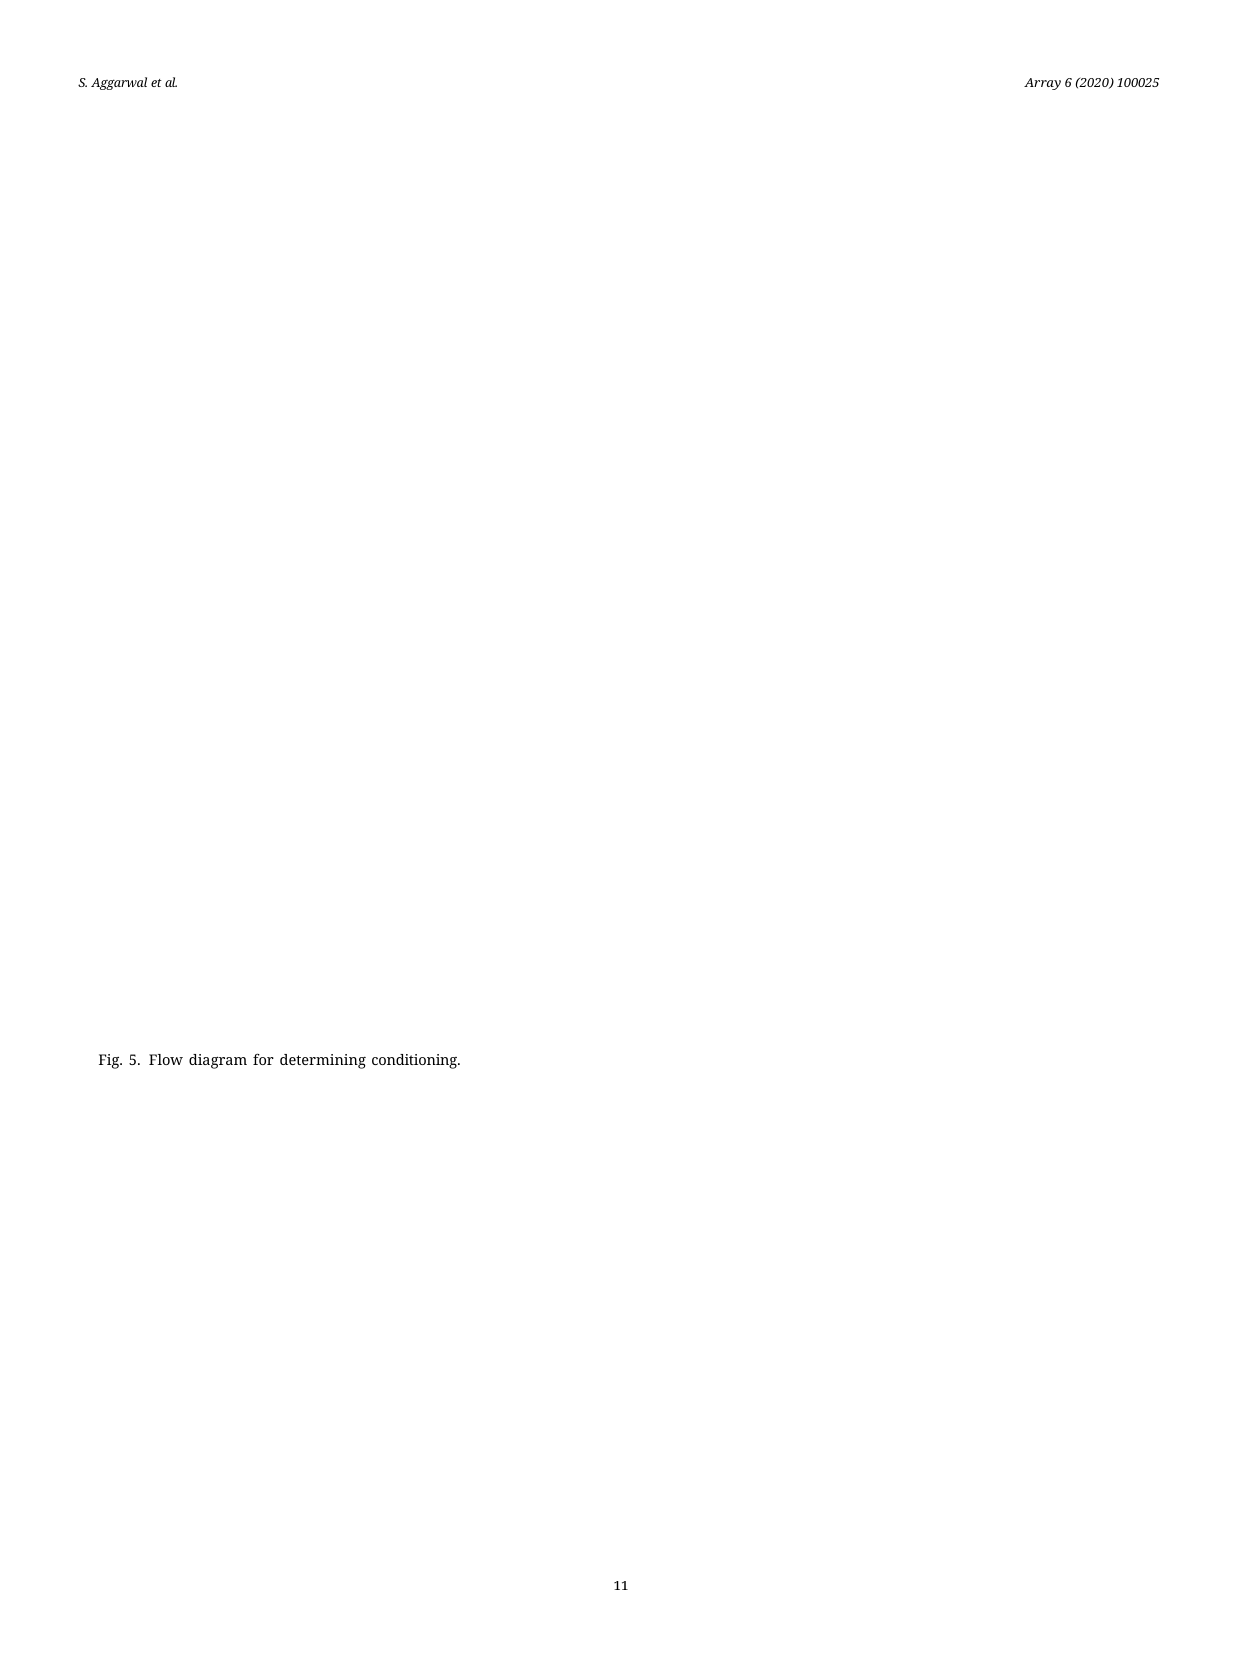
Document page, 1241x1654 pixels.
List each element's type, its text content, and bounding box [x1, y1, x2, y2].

text Fig. 5. Flow diagram for determining conditioning. [98, 1049, 606, 1069]
